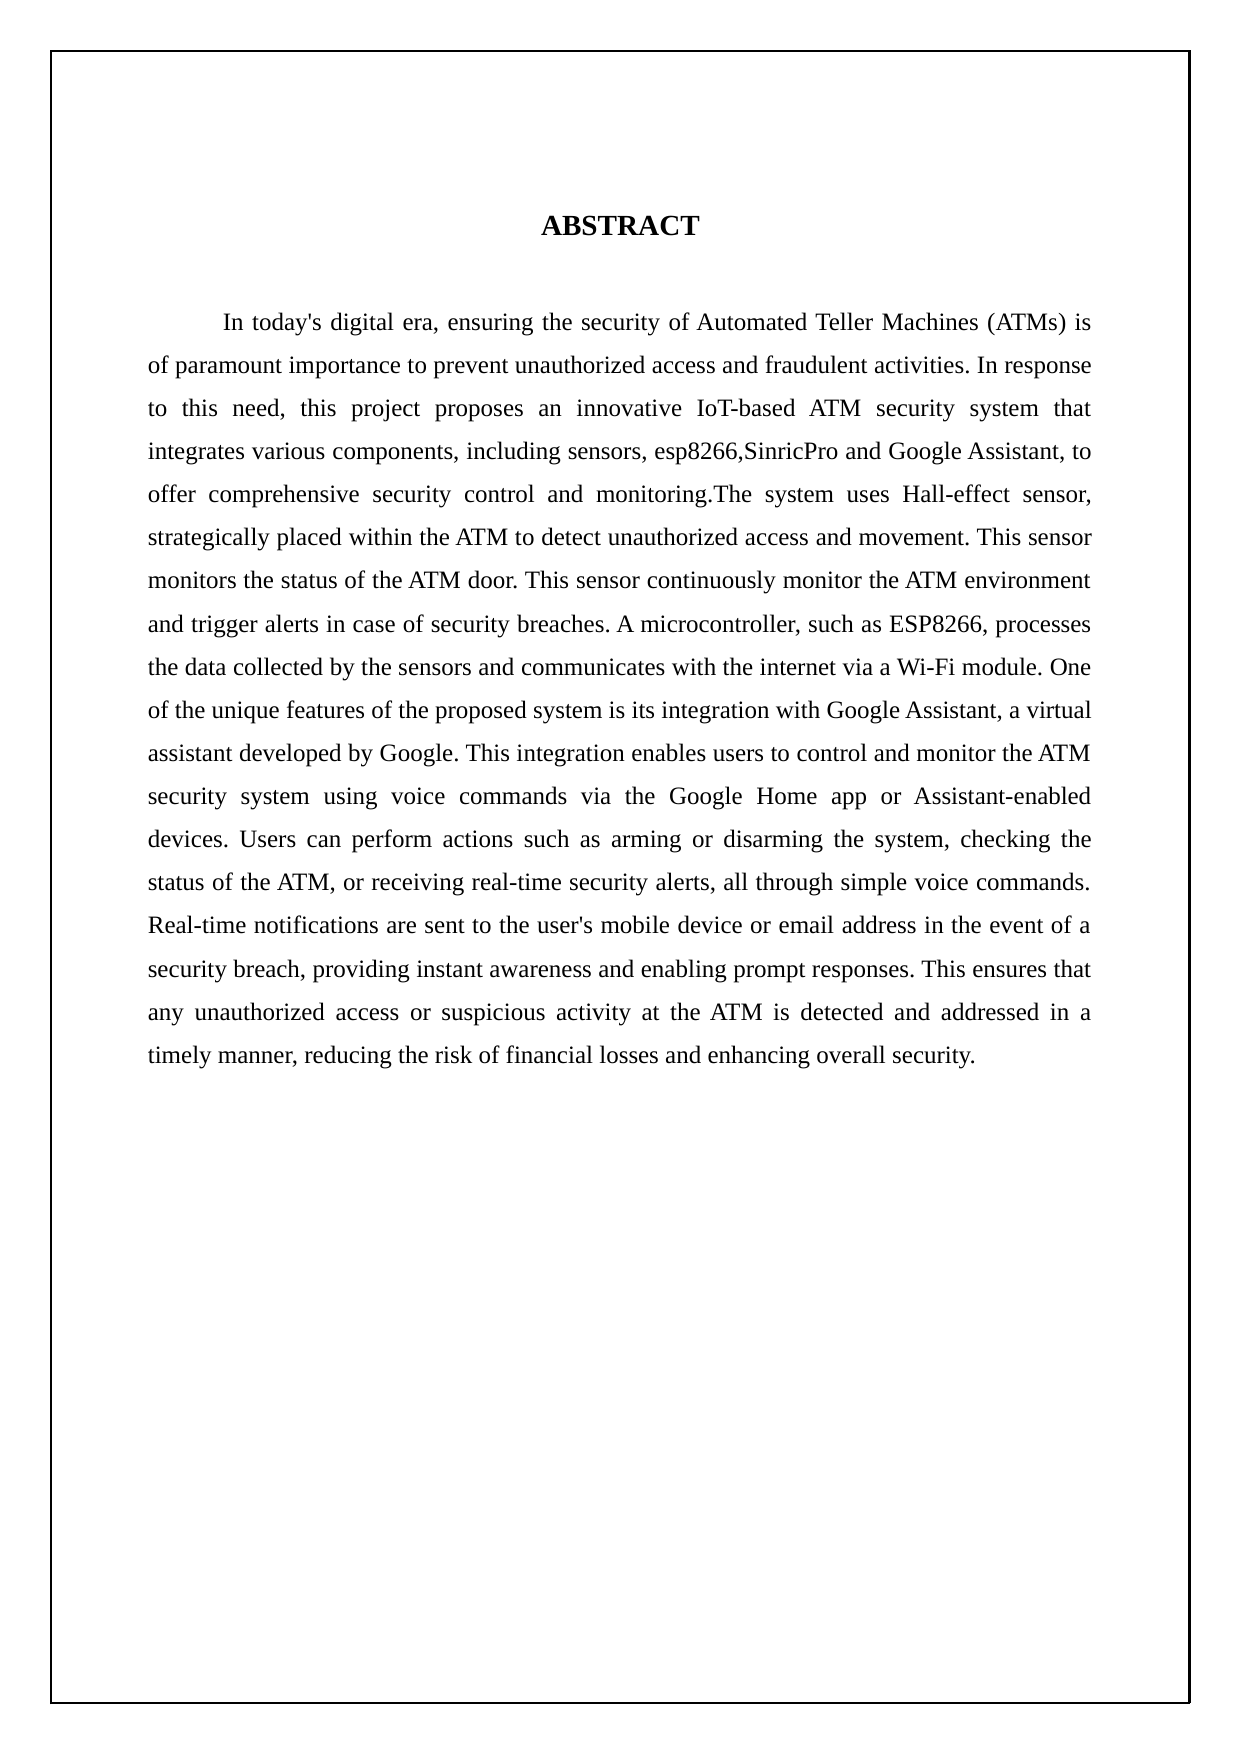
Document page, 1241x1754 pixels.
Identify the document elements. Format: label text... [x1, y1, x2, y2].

text ABSTRACT [148, 208, 1092, 242]
text In today's digital era, ensuring the security of Automated Teller Machines (ATMs) is of paramount importance to prevent unauthorized access and fraudulent activities. In response to this need, this project proposes an innovative IoT-based ATM security system that integrates various components, including sensors, esp8266,SinricPro and Google Assistant, to offer comprehensive security control and monitoring.The system uses Hall-effect sensor, strategically placed within the ATM to detect unauthorized access and movement. This sensor monitors the status of the ATM door. This sensor continuously monitor the ATM environment and trigger alerts in case of security breaches. A microcontroller, such as ESP8266, processes the data collected by the sensors and communicates with the internet via a Wi-Fi module. One of the unique features of the proposed system is its integration with Google Assistant, a virtual assistant developed by Google. This integration enables users to control and monitor the ATM security system using voice commands via the Google Home app or Assistant-enabled devices. Users can perform actions such as arming or disarming the system, checking the status of the ATM, or receiving real-time security alerts, all through simple voice commands. Real-time notifications are sent to the user's mobile device or email address in the event of a security breach, providing instant awareness and enabling prompt responses. This ensures that any unauthorized access or suspicious activity at the ATM is detected and addressed in a timely manner, reducing the risk of financial losses and enhancing overall security. [148, 307, 1092, 1069]
